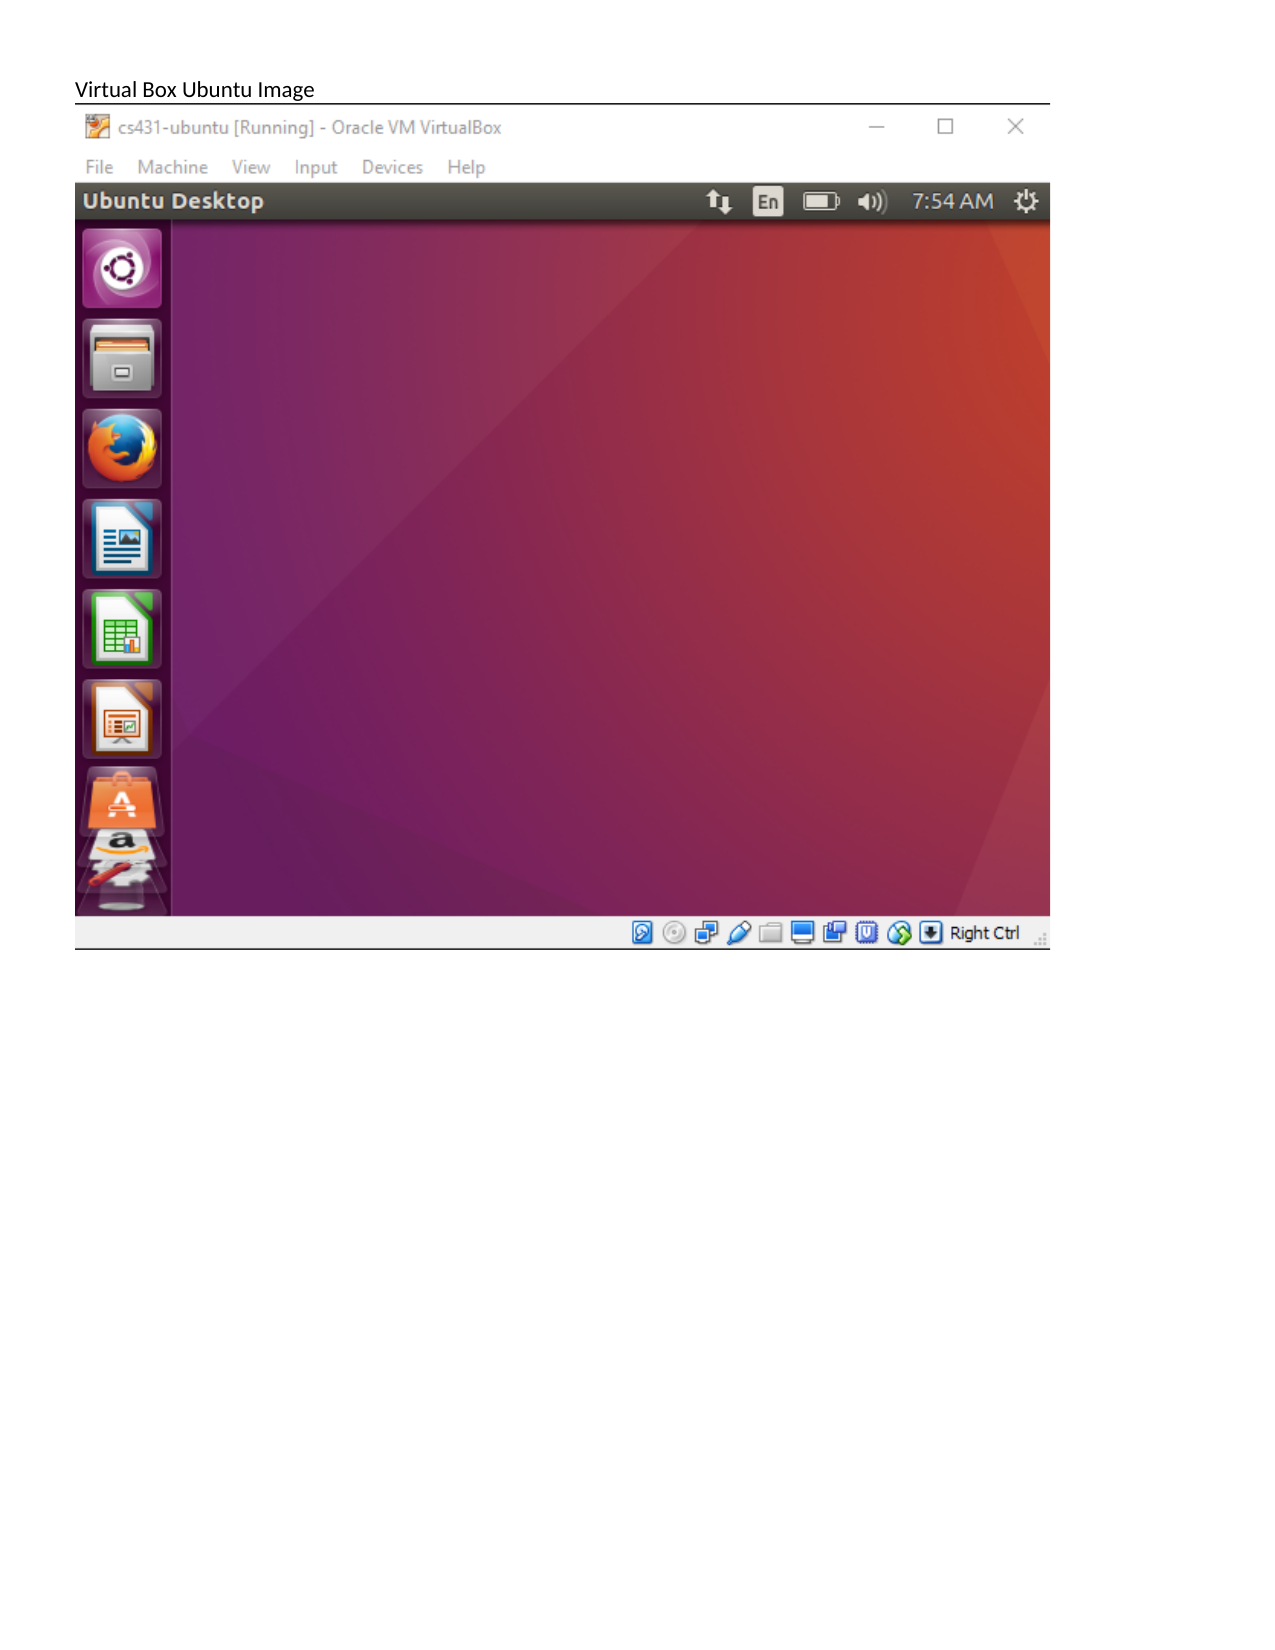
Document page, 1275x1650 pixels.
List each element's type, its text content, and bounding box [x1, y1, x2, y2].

picture [75, 103, 1050, 950]
text Virtual Box Ubuntu Image [75, 75, 1200, 103]
